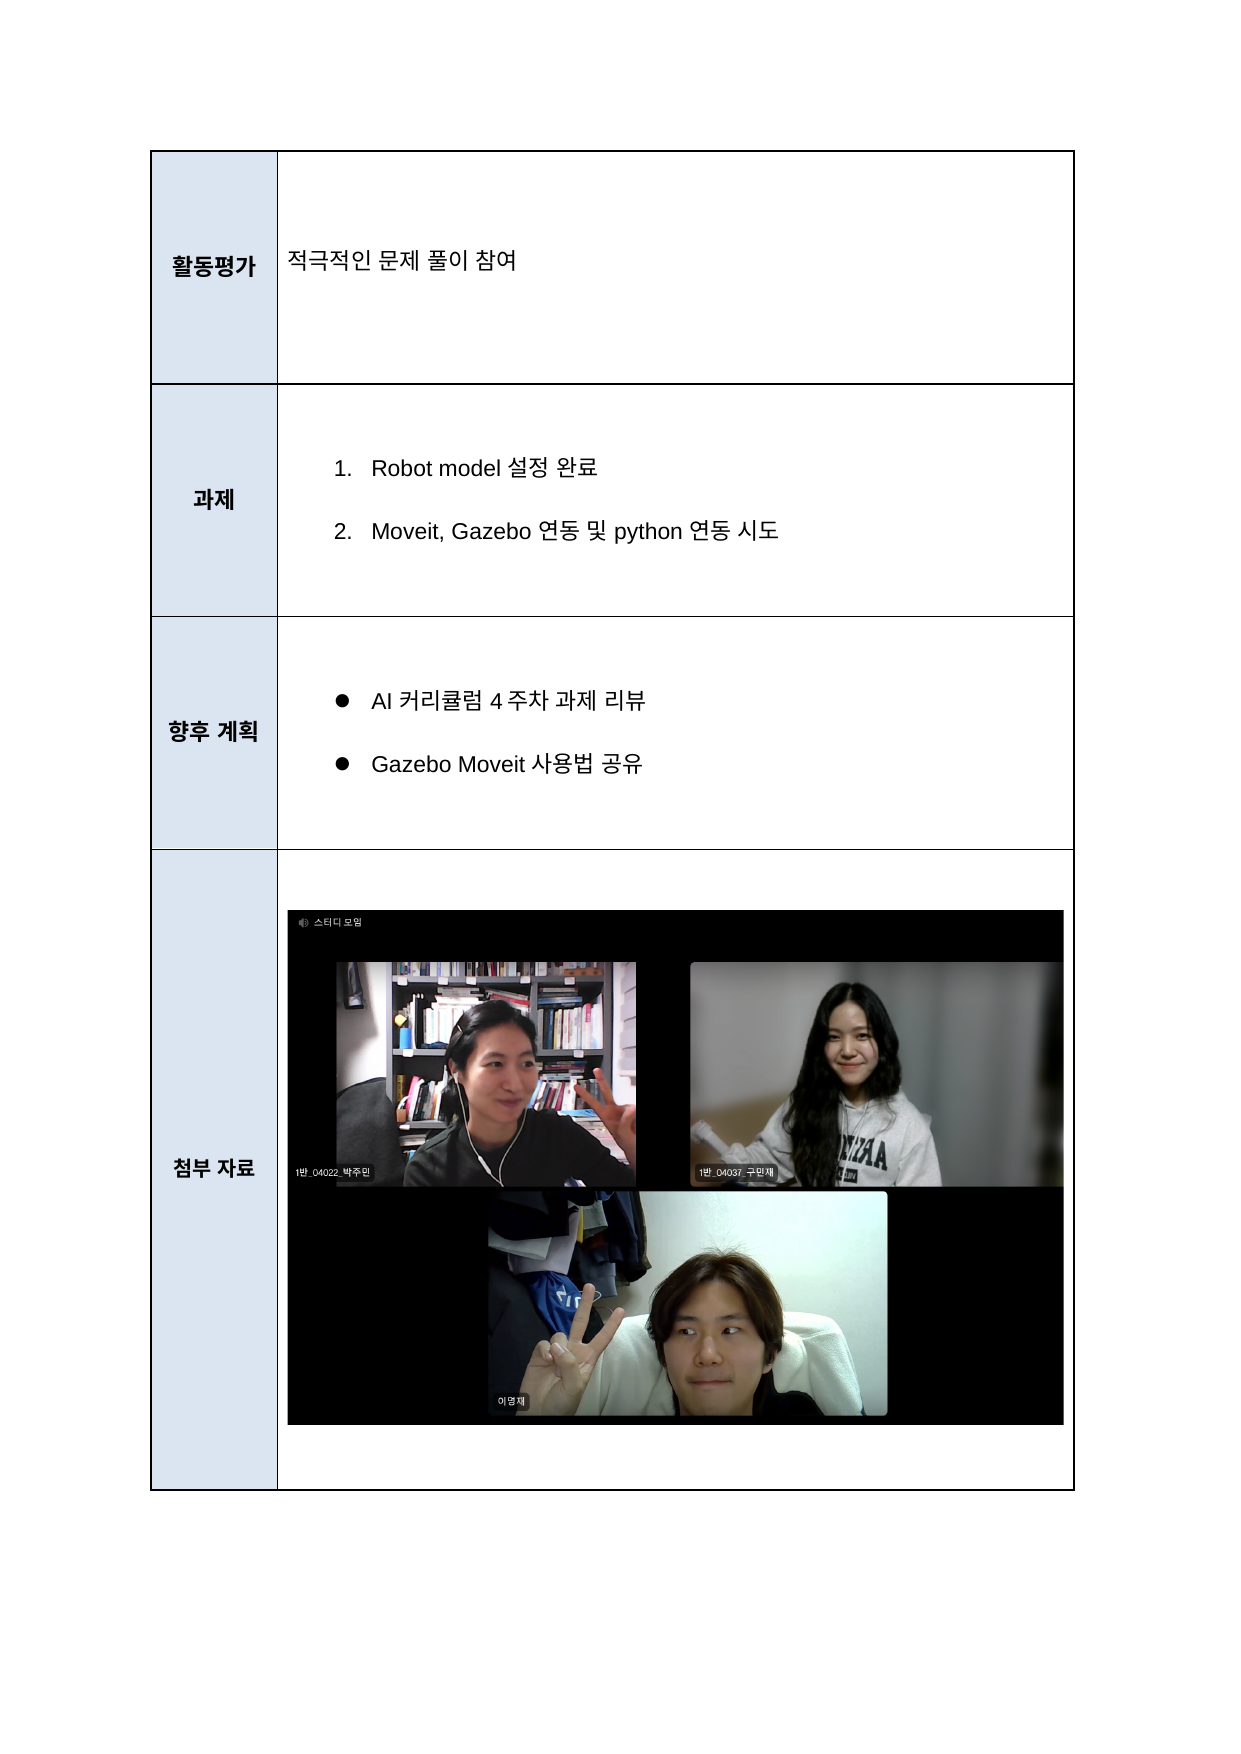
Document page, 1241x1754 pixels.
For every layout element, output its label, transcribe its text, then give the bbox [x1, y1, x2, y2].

table_cell Robot model 설정 완료 Moveit, Gazebo 연동 및 python 연동 시도 [278, 385, 1073, 616]
table_cell 향후 계획 [152, 617, 277, 848]
table_cell 과제 [152, 385, 277, 616]
table_cell 활동평가 [152, 152, 277, 383]
table_cell AI 커리큘럼 4주차 과제 리뷰 Gazebo Moveit 사용법 공유 [278, 617, 1073, 848]
table_cell 적극적인 문제 풀이 참여 [278, 152, 1073, 383]
table_cell [278, 850, 1073, 1489]
table_cell 첨부 자료 [152, 850, 277, 1489]
picture [287, 910, 1064, 1425]
